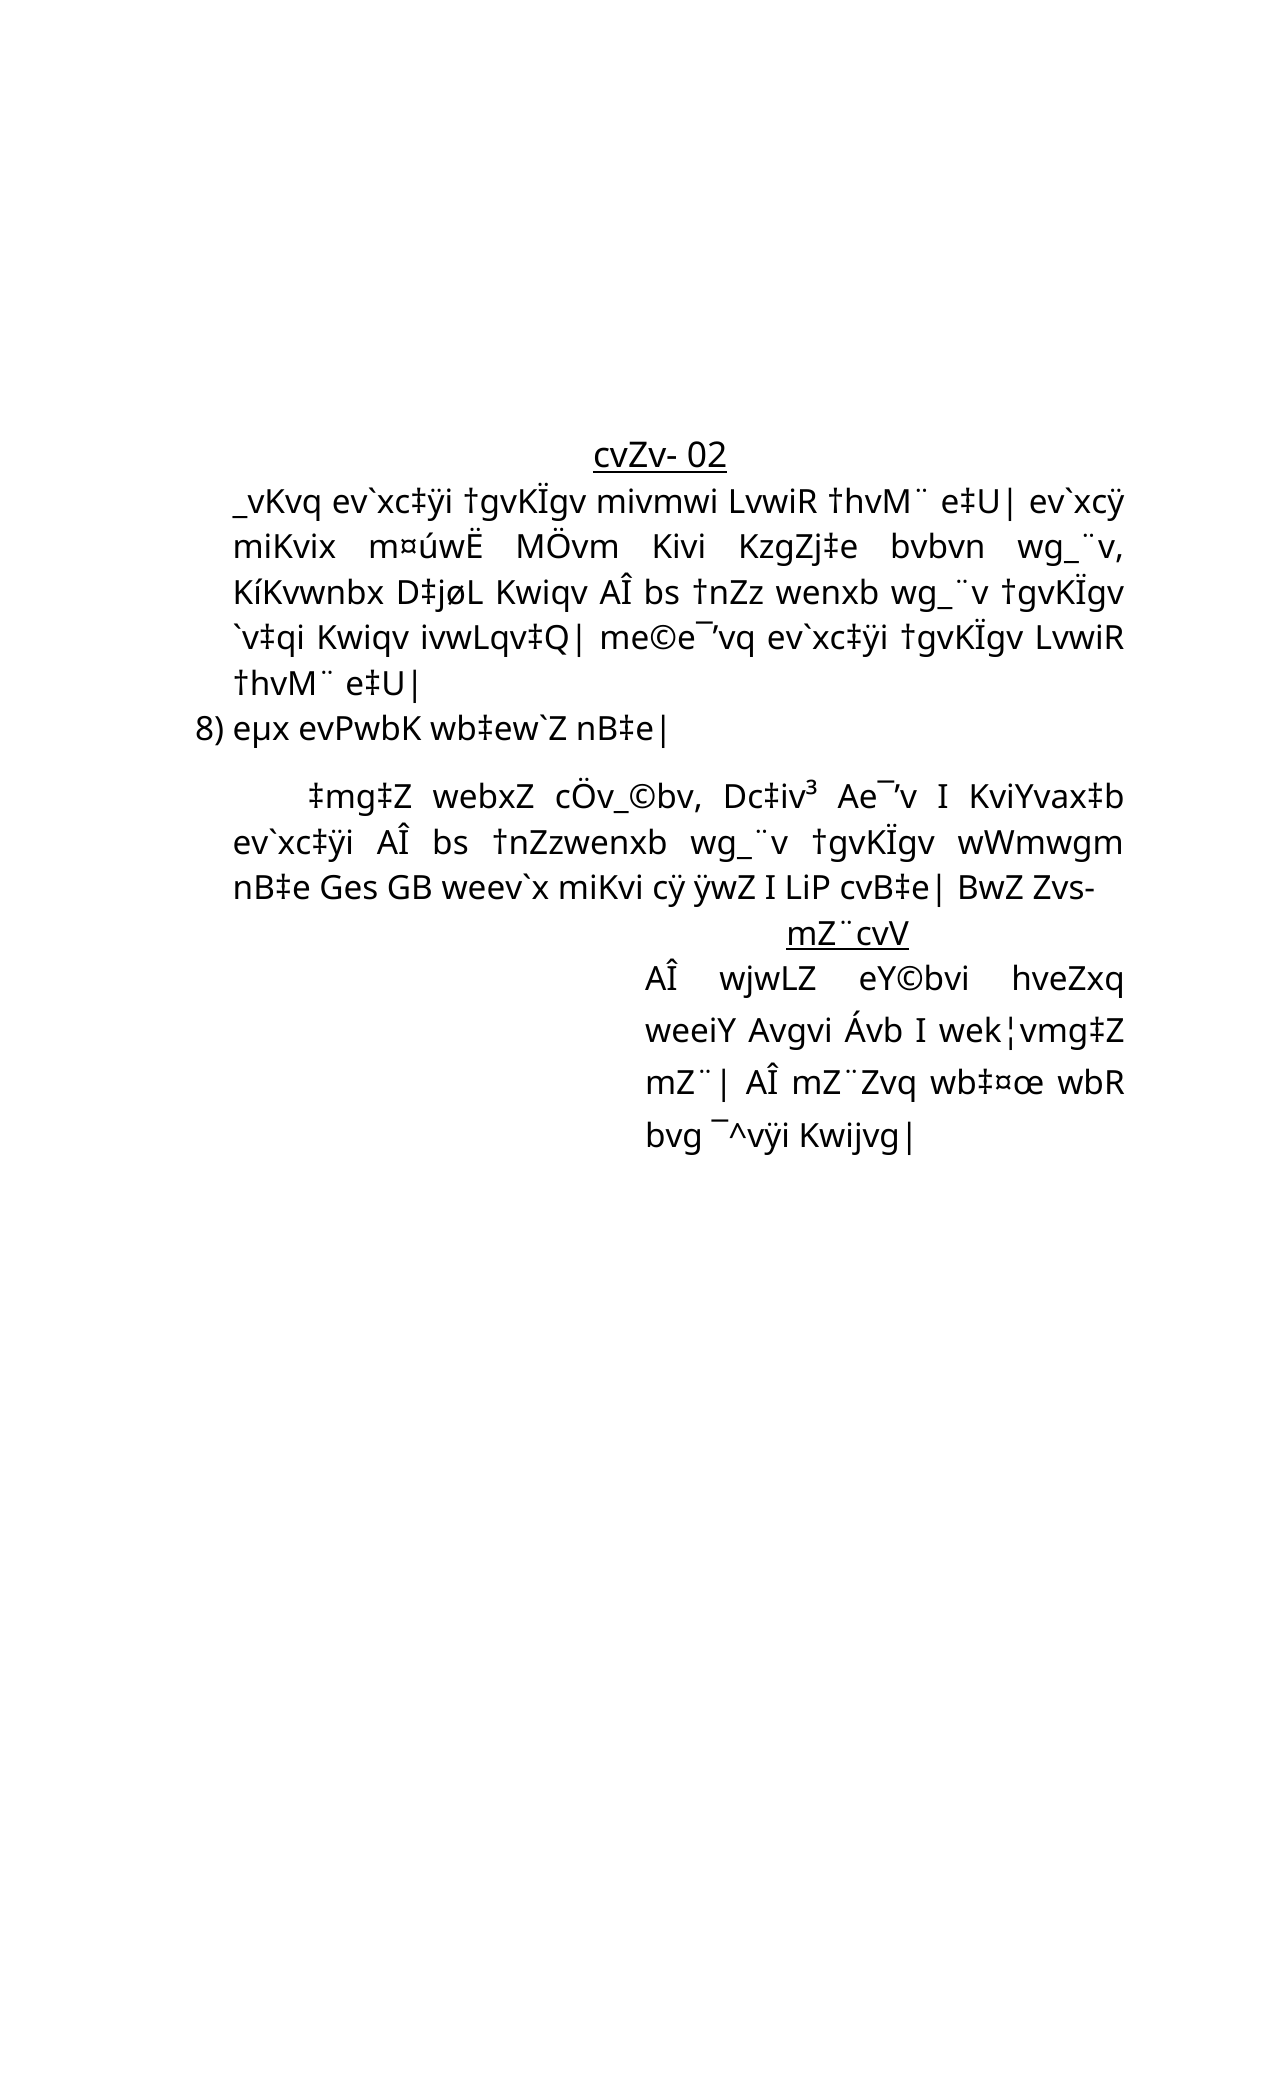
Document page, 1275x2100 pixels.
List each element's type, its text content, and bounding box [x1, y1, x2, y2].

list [195, 478, 1125, 705]
text ‡mg‡Z webxZ cÖv_©bv, Dc‡iv³ Ae¯’v I KviYvax‡b ev`xc‡ÿi AÎ bs †nZzwenxb wg_¨v †gvKÏgv wWmwgm nB‡e Ges GB weev`x miKvi cÿ ÿwZ I LiP cvB‡e| BwZ Zvs- [232, 773, 1125, 909]
text mZ¨cvV [570, 909, 1125, 955]
text AÎ wjwLZ eY©bvi hveZxq weeiY Avgvi Ávb I wek¦vmg‡Z mZ¨| AÎ mZ¨Zvq wb‡¤œ wbR bvg ¯^vÿi Kwijvg| [645, 955, 1125, 1157]
list eµx evPwbK wb‡ew`Z nB‡e| [195, 705, 1125, 750]
